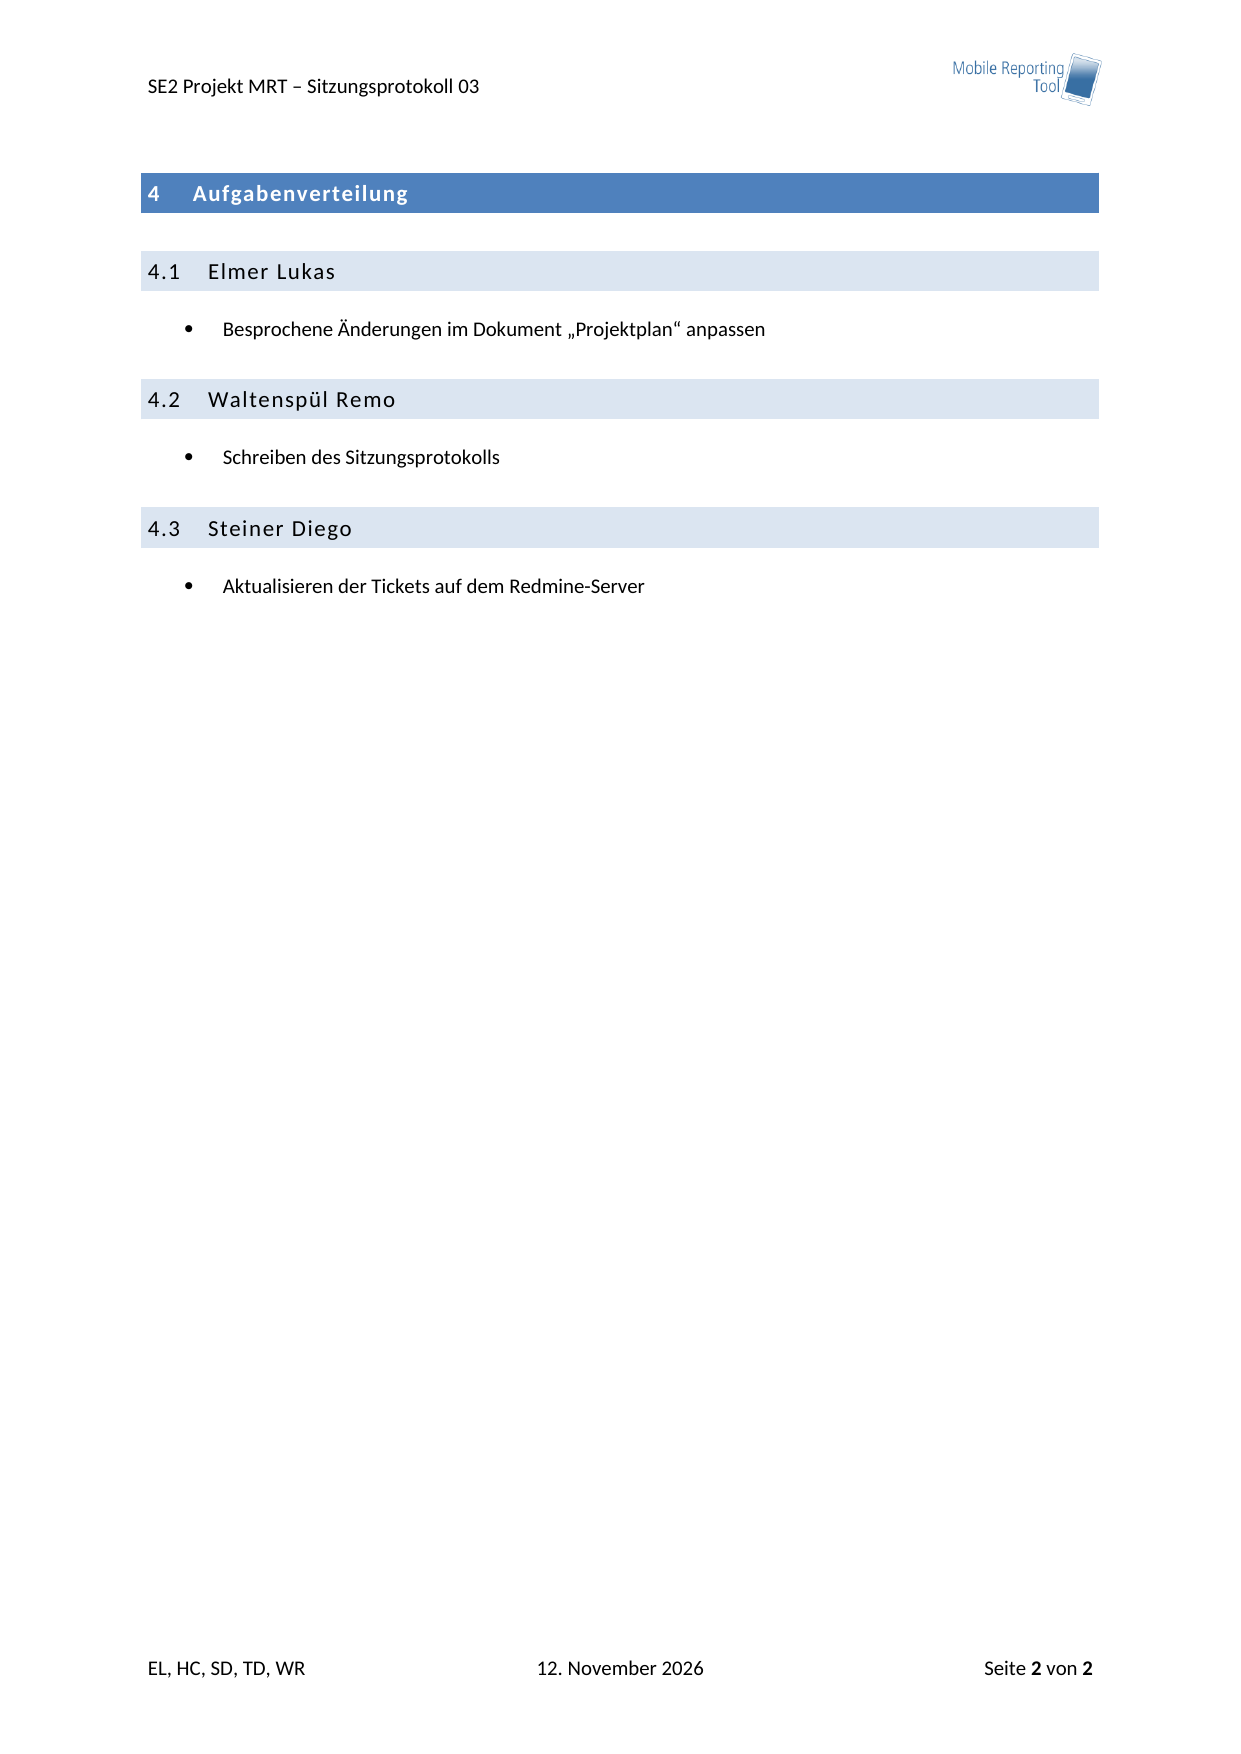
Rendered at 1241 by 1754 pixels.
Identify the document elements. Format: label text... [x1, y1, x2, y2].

subtitle Steiner Diego [148, 514, 1093, 542]
list Schreiben des Sitzungsprotokolls [185, 444, 1093, 470]
subtitle Waltenspül Remo [148, 385, 1093, 413]
list Aktualisieren der Tickets auf dem Redmine-Server [185, 573, 1093, 598]
list Besprochene Änderungen im Dokument „Projektplan“ anpassen [185, 316, 1093, 342]
subtitle Elmer Lukas [148, 257, 1093, 285]
picture [946, 48, 1103, 109]
subtitle Aufgabenverteilung [148, 179, 1093, 207]
